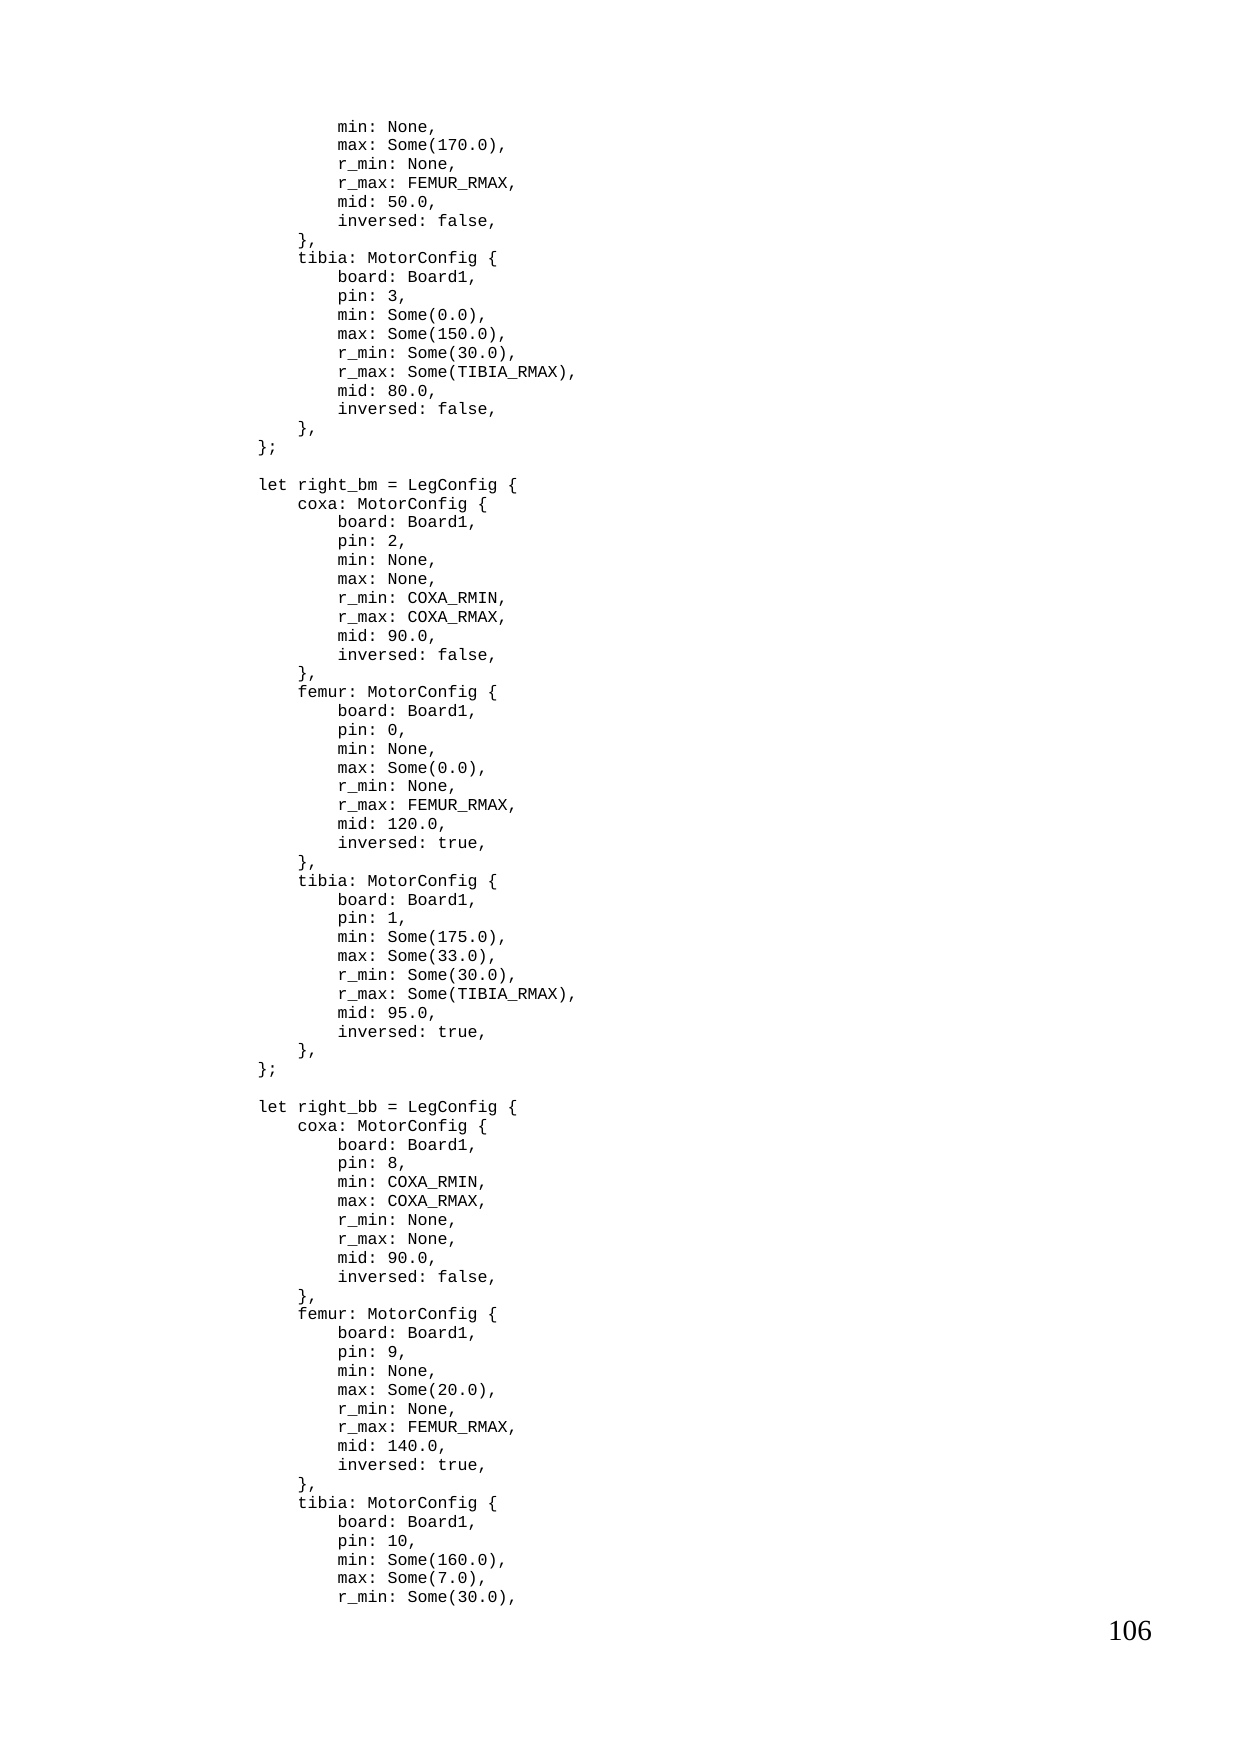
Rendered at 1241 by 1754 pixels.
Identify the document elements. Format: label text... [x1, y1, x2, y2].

text femur: MotorConfig { [177, 1306, 1152, 1325]
text r_min: Some(30.0), [177, 1589, 1152, 1608]
text mid: 95.0, [177, 1004, 1152, 1023]
text pin: 10, [177, 1532, 1152, 1551]
text coxa: MotorConfig { [177, 1117, 1152, 1136]
text r_min: None, [177, 778, 1152, 797]
text tibia: MotorConfig { [177, 250, 1152, 269]
text mid: 90.0, [177, 627, 1152, 646]
text let right_bb = LegConfig { [177, 1098, 1152, 1117]
text min: None, [177, 552, 1152, 571]
text inversed: false, [177, 401, 1152, 420]
text r_max: Some(TIBIA_RMAX), [177, 985, 1152, 1004]
text r_min: None, [177, 156, 1152, 175]
text max: Some(150.0), [177, 326, 1152, 344]
text max: Some(170.0), [177, 137, 1152, 156]
text r_max: FEMUR_RMAX, [177, 1419, 1152, 1438]
text }, [177, 853, 1152, 872]
text r_min: None, [177, 1400, 1152, 1419]
text r_min: Some(30.0), [177, 344, 1152, 363]
text r_max: FEMUR_RMAX, [177, 797, 1152, 816]
text board: Board1, [177, 1325, 1152, 1344]
text tibia: MotorConfig { [177, 872, 1152, 891]
text r_min: None, [177, 1212, 1152, 1231]
text r_min: Some(30.0), [177, 967, 1152, 985]
text inversed: true, [177, 1457, 1152, 1476]
text femur: MotorConfig { [177, 684, 1152, 703]
text board: Board1, [177, 1136, 1152, 1155]
text tibia: MotorConfig { [177, 1494, 1152, 1513]
text inversed: false, [177, 1268, 1152, 1287]
text max: Some(20.0), [177, 1381, 1152, 1400]
text }, [177, 231, 1152, 250]
text max: None, [177, 571, 1152, 589]
text r_max: Some(TIBIA_RMAX), [177, 363, 1152, 382]
text }, [177, 1476, 1152, 1494]
text mid: 120.0, [177, 816, 1152, 834]
text mid: 50.0, [177, 193, 1152, 212]
text pin: 9, [177, 1344, 1152, 1362]
text inversed: false, [177, 212, 1152, 231]
text pin: 1, [177, 910, 1152, 929]
text }; [177, 1061, 1152, 1080]
text min: None, [177, 740, 1152, 759]
text r_max: COXA_RMAX, [177, 608, 1152, 627]
text coxa: MotorConfig { [177, 495, 1152, 514]
text board: Board1, [177, 1513, 1152, 1532]
text }; [177, 439, 1152, 457]
text }, [177, 665, 1152, 684]
text board: Board1, [177, 891, 1152, 910]
text max: Some(33.0), [177, 948, 1152, 967]
text inversed: false, [177, 646, 1152, 665]
text max: COXA_RMAX, [177, 1193, 1152, 1212]
text max: Some(7.0), [177, 1570, 1152, 1589]
text min: Some(175.0), [177, 929, 1152, 948]
text let right_bm = LegConfig { [177, 476, 1152, 495]
text mid: 140.0, [177, 1438, 1152, 1457]
text board: Board1, [177, 269, 1152, 288]
text min: Some(0.0), [177, 307, 1152, 326]
text mid: 90.0, [177, 1249, 1152, 1268]
text max: Some(0.0), [177, 759, 1152, 778]
text inversed: true, [177, 834, 1152, 853]
text mid: 80.0, [177, 382, 1152, 401]
text r_max: FEMUR_RMAX, [177, 175, 1152, 193]
text pin: 0, [177, 721, 1152, 740]
text min: None, [177, 118, 1152, 137]
text min: None, [177, 1362, 1152, 1381]
text }, [177, 420, 1152, 439]
text }, [177, 1042, 1152, 1061]
text pin: 8, [177, 1155, 1152, 1174]
text board: Board1, [177, 514, 1152, 533]
text }, [177, 1287, 1152, 1306]
text pin: 3, [177, 288, 1152, 307]
text min: COXA_RMIN, [177, 1174, 1152, 1193]
text r_max: None, [177, 1231, 1152, 1249]
text pin: 2, [177, 533, 1152, 552]
text board: Board1, [177, 703, 1152, 721]
text min: Some(160.0), [177, 1551, 1152, 1570]
text inversed: true, [177, 1023, 1152, 1042]
text r_min: COXA_RMIN, [177, 589, 1152, 608]
